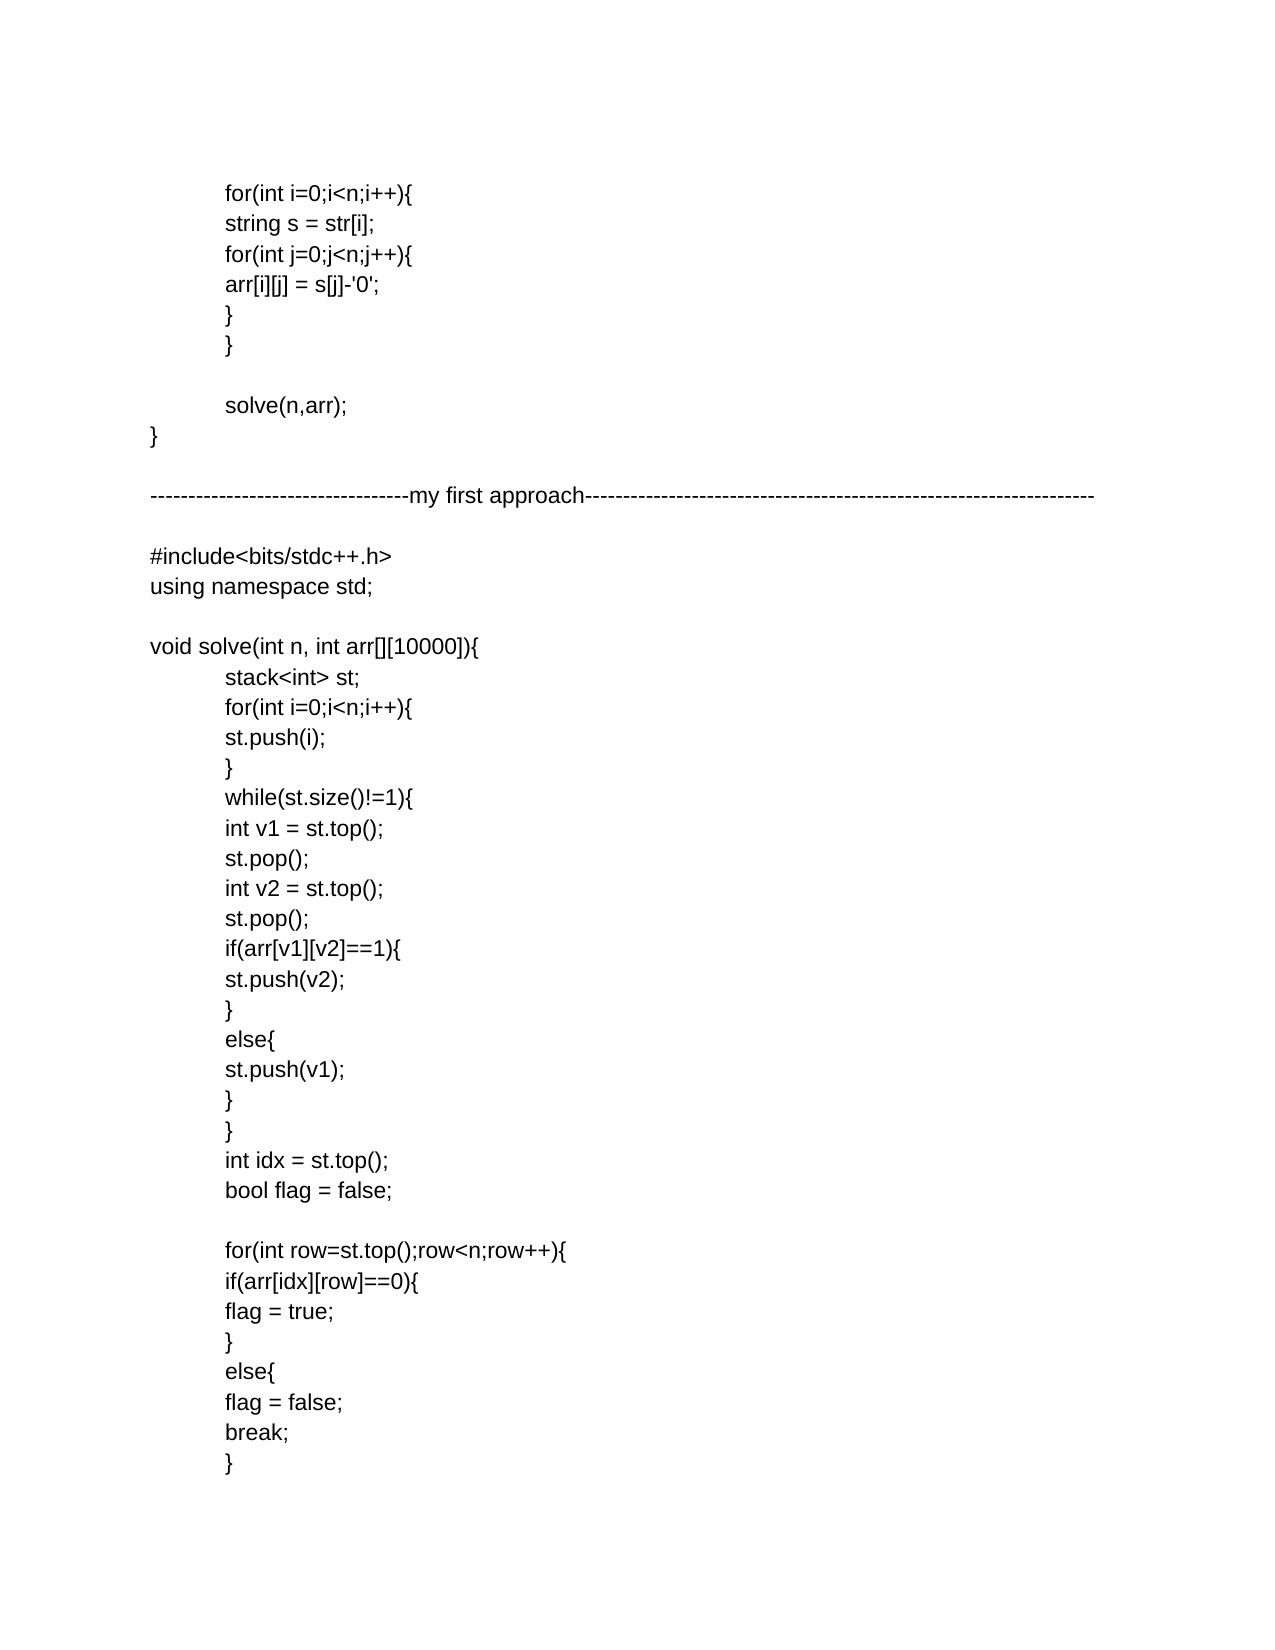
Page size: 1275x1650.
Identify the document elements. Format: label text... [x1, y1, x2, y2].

text arr[i][j] = s[j]-'0'; [150, 271, 1125, 297]
text while(st.size()!=1){ [150, 784, 1125, 811]
text int v2 = st.top(); [150, 875, 1125, 901]
text for(int row=st.top();row<n;row++){ [150, 1237, 1125, 1264]
text bool flag = false; [150, 1177, 1125, 1203]
text flag = true; [150, 1298, 1125, 1324]
text } [150, 1328, 1125, 1354]
text } [150, 331, 1125, 358]
text using namespace std; [150, 573, 1125, 599]
text ----------------------------------my first approach------------------------------------------------------------------- [150, 482, 1125, 509]
text } [150, 1117, 1125, 1143]
text string s = str[i]; [150, 210, 1125, 237]
text void solve(int n, int arr[][10000]){ [150, 633, 1125, 660]
text stack<int> st; [150, 663, 1125, 690]
text st.push(v2); [150, 966, 1125, 992]
text st.pop(); [150, 905, 1125, 932]
text } [150, 996, 1125, 1022]
text solve(n,arr); [150, 392, 1125, 418]
text for(int j=0;j<n;j++){ [150, 241, 1125, 267]
text else{ [150, 1026, 1125, 1052]
text break; [150, 1419, 1125, 1445]
text for(int i=0;i<n;i++){ [150, 180, 1125, 207]
text int v1 = st.top(); [150, 814, 1125, 841]
text if(arr[v1][v2]==1){ [150, 935, 1125, 962]
text int idx = st.top(); [150, 1147, 1125, 1173]
text flag = false; [150, 1388, 1125, 1415]
text } [150, 301, 1125, 327]
text } [150, 1449, 1125, 1475]
text else{ [150, 1358, 1125, 1385]
text } [150, 754, 1125, 781]
text if(arr[idx][row]==0){ [150, 1268, 1125, 1294]
text } [150, 1086, 1125, 1113]
text for(int i=0;i<n;i++){ [150, 694, 1125, 720]
text st.push(v1); [150, 1056, 1125, 1083]
text st.push(i); [150, 724, 1125, 750]
text #include<bits/stdc++.h> [150, 543, 1125, 569]
text st.pop(); [150, 845, 1125, 871]
text } [150, 422, 1125, 448]
